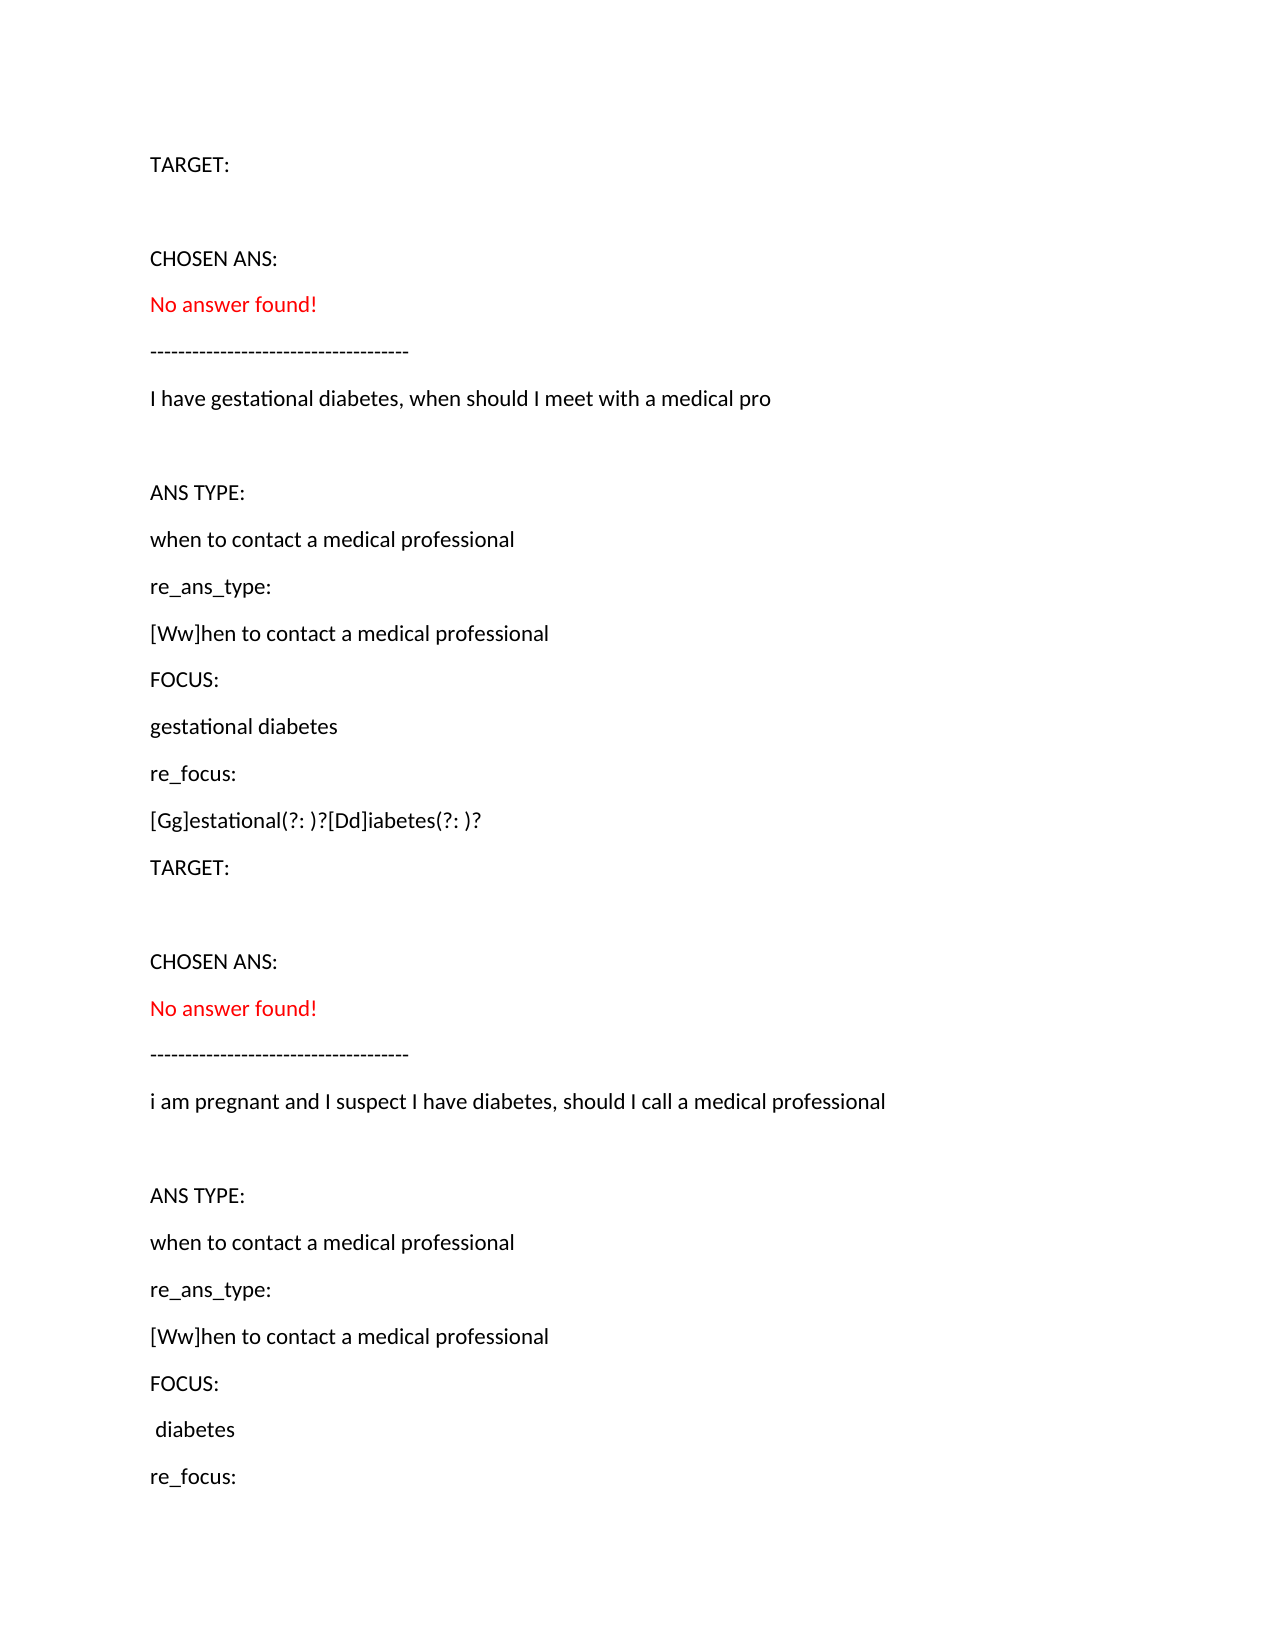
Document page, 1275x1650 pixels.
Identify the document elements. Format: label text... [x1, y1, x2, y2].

text CHOSEN ANS: [150, 244, 1125, 272]
text when to contact a medical professional [150, 525, 1125, 553]
text I have gestational diabetes, when should I meet with a medical pro [150, 384, 1125, 412]
text i am pregnant and I suspect I have diabetes, should I call a medical professional [150, 1087, 1125, 1116]
text [Gg]estational(?: )?[Dd]iabetes(?: )? [150, 806, 1125, 834]
text [Ww]hen to contact a medical professional [150, 619, 1125, 647]
text FOCUS: [150, 1369, 1125, 1397]
text CHOSEN ANS: [150, 947, 1125, 975]
text FOCUS: [150, 666, 1125, 694]
text ANS TYPE: [150, 1181, 1125, 1209]
text gestational diabetes [150, 712, 1125, 741]
text re_focus: [150, 759, 1125, 787]
text re_focus: [150, 1462, 1125, 1491]
text ------------------------------------- [150, 1041, 1125, 1069]
text ANS TYPE: [150, 478, 1125, 506]
text when to contact a medical professional [150, 1228, 1125, 1256]
text re_ans_type: [150, 1275, 1125, 1303]
text diabetes [150, 1416, 1125, 1444]
text TARGET: [150, 853, 1125, 881]
text No answer found! [150, 291, 1125, 319]
text TARGET: [150, 150, 1125, 178]
text ------------------------------------- [150, 337, 1125, 366]
text re_ans_type: [150, 572, 1125, 600]
text [Ww]hen to contact a medical professional [150, 1322, 1125, 1350]
text No answer found! [150, 994, 1125, 1022]
